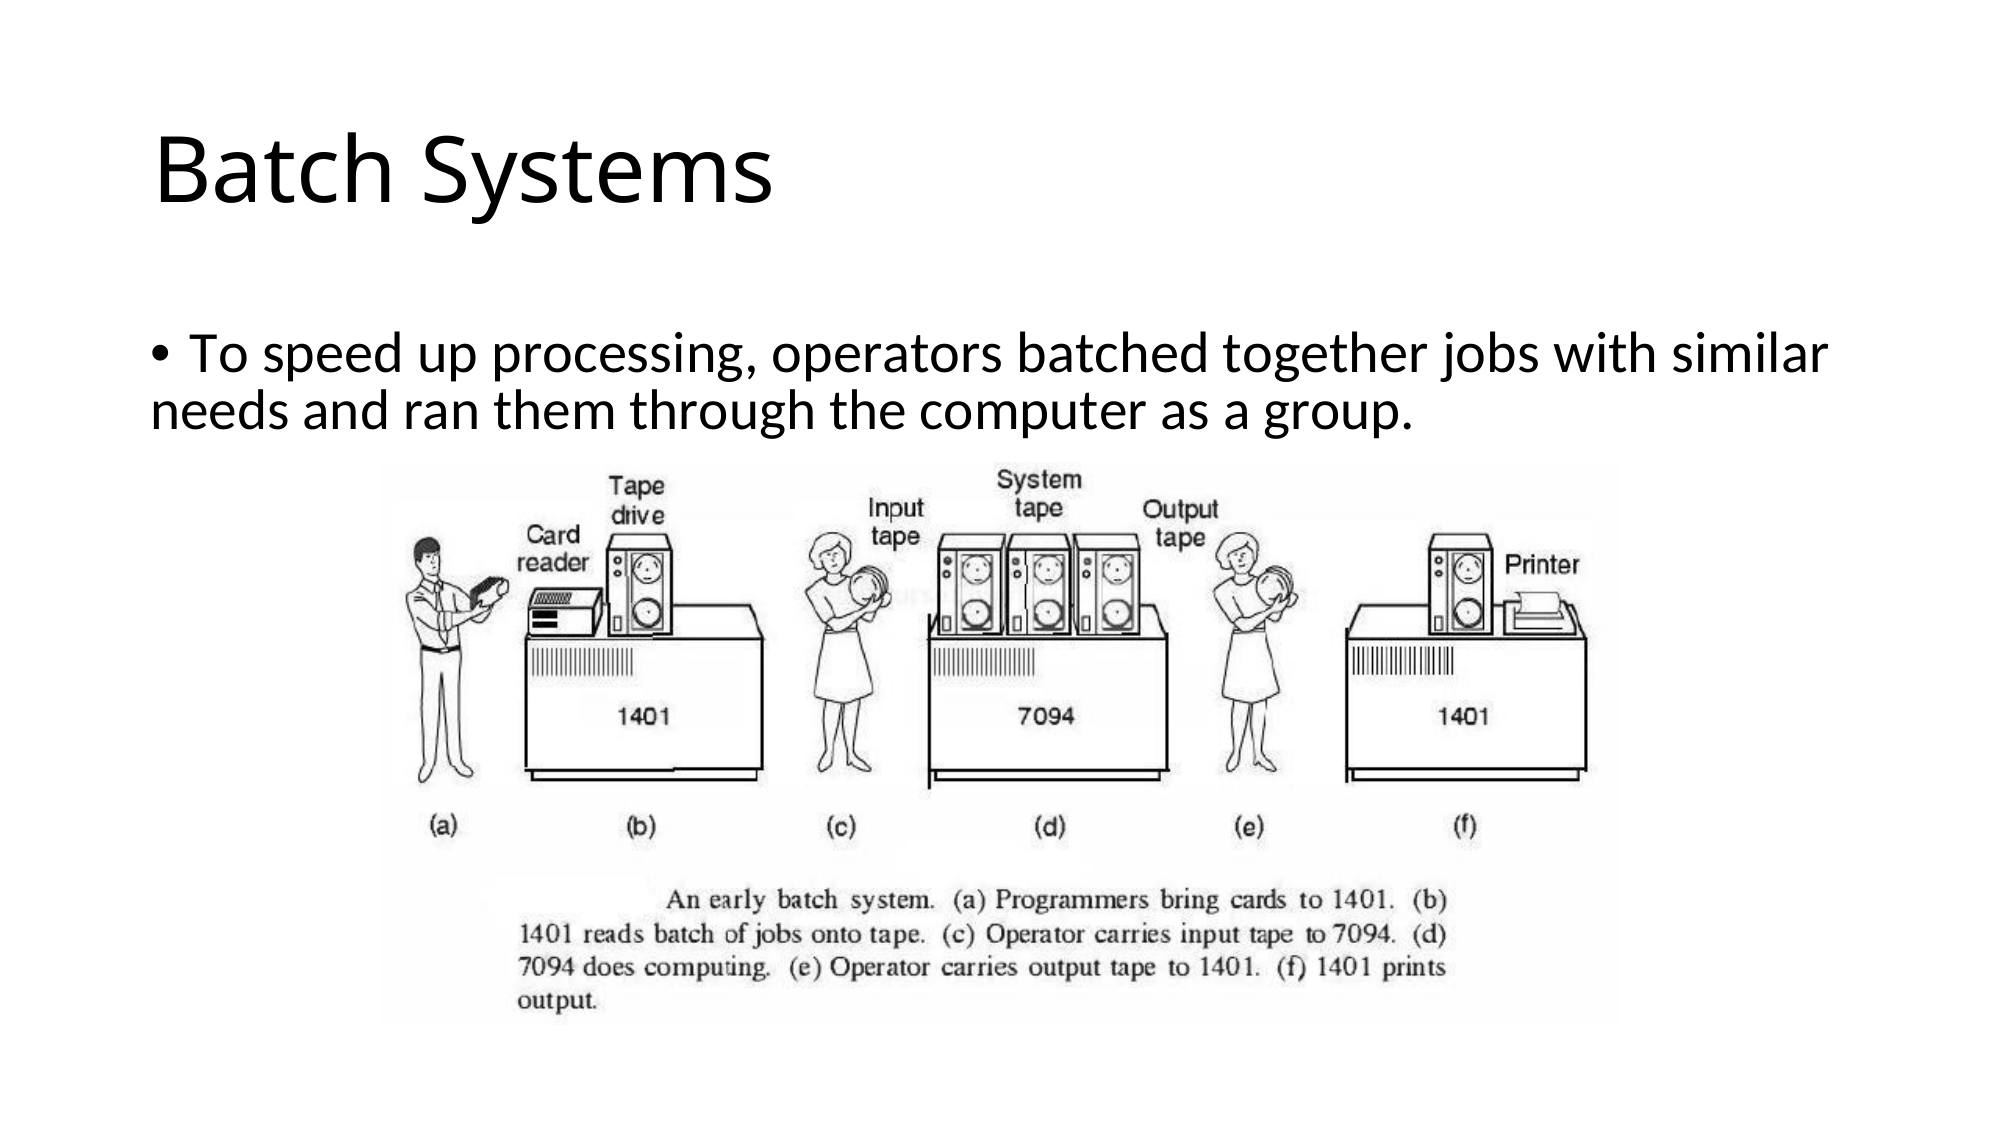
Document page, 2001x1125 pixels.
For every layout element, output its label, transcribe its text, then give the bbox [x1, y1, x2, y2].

picture [381, 462, 1619, 1025]
text Batch Systems [152, 105, 1850, 230]
list To speed up processing, operators batched together jobs with similar needs and ran them through the computer as a group. [150, 324, 1850, 444]
